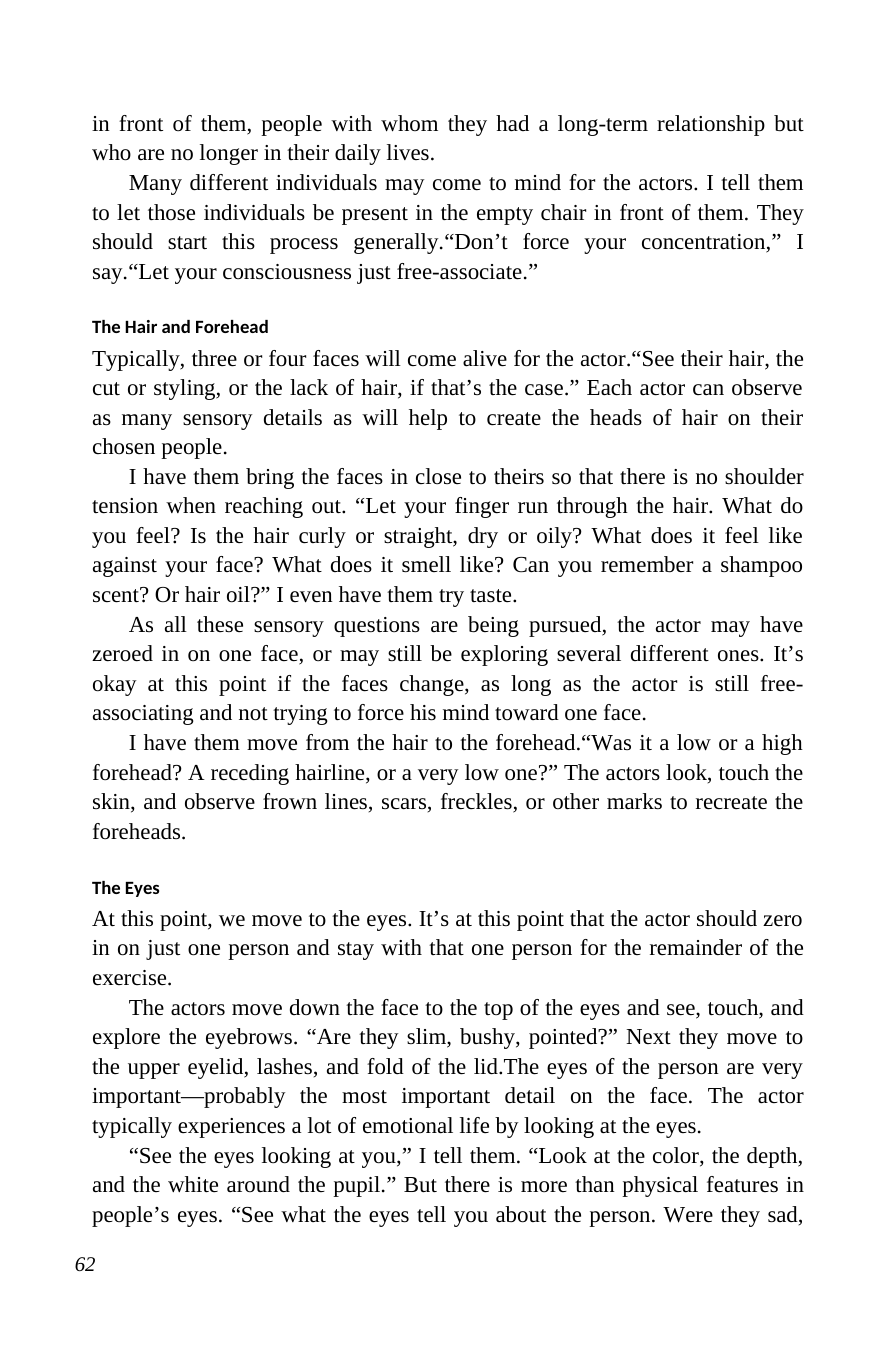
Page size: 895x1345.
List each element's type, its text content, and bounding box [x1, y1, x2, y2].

text I have them move from the hair to the forehead.“Was it a low or a high forehead? A receding hairline, or a very low one?” The actors look, touch the skin, and observe frown lines, scars, freckles, or other marks to recreate the foreheads. [92, 729, 805, 844]
text As all these sensory questions are being pursued, the actor may have zeroed in on one face, or may still be exploring several different ones. It’s okay at this point if the faces change, as long as the actor is still free-associating and not trying to force his mind toward one face. [92, 611, 805, 726]
text Typically, three or four faces will come alive for the actor.“See their hair, the cut or styling, or the lack of hair, if that’s the case.” Each actor can observe as many sensory details as will help to create the heads of hair on their chosen people. [92, 345, 805, 459]
subtitle The Hair and Forehead [92, 316, 804, 338]
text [92, 1142, 805, 1227]
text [92, 110, 805, 166]
text The actors move down the face to the top of the eyes and see, touch, and explore the eyebrows. “Are they slim, bushy, pointed?” Next they move to the upper eyelid, lashes, and fold of the lid.The eyes of the person are very important—probably the most important detail on the face. The actor typically experiences a lot of emotional life by looking at the eyes. [92, 994, 805, 1138]
text Many different individuals may come to mind for the actors. I tell them to let those individuals be present in the empty chair in front of them. They should start this process generally.“Don’t force your concentration,” I say.“Let your consciousness just free-associate.” [92, 169, 805, 284]
text I have them bring the faces in close to theirs so that there is no shoulder tension when reaching out. “Let your finger run through the hair. What do you feel? Is the hair curly or straight, dry or oily? What does it feel like against your face? What does it smell like? Can you remember a shampoo scent? Or hair oil?” I even have them try taste. [92, 463, 805, 607]
text At this point, we move to the eyes. It’s at this point that the actor should zero in on just one person and stay with that one person for the remainder of the exercise. [92, 905, 805, 990]
subtitle The Eyes [92, 876, 804, 899]
